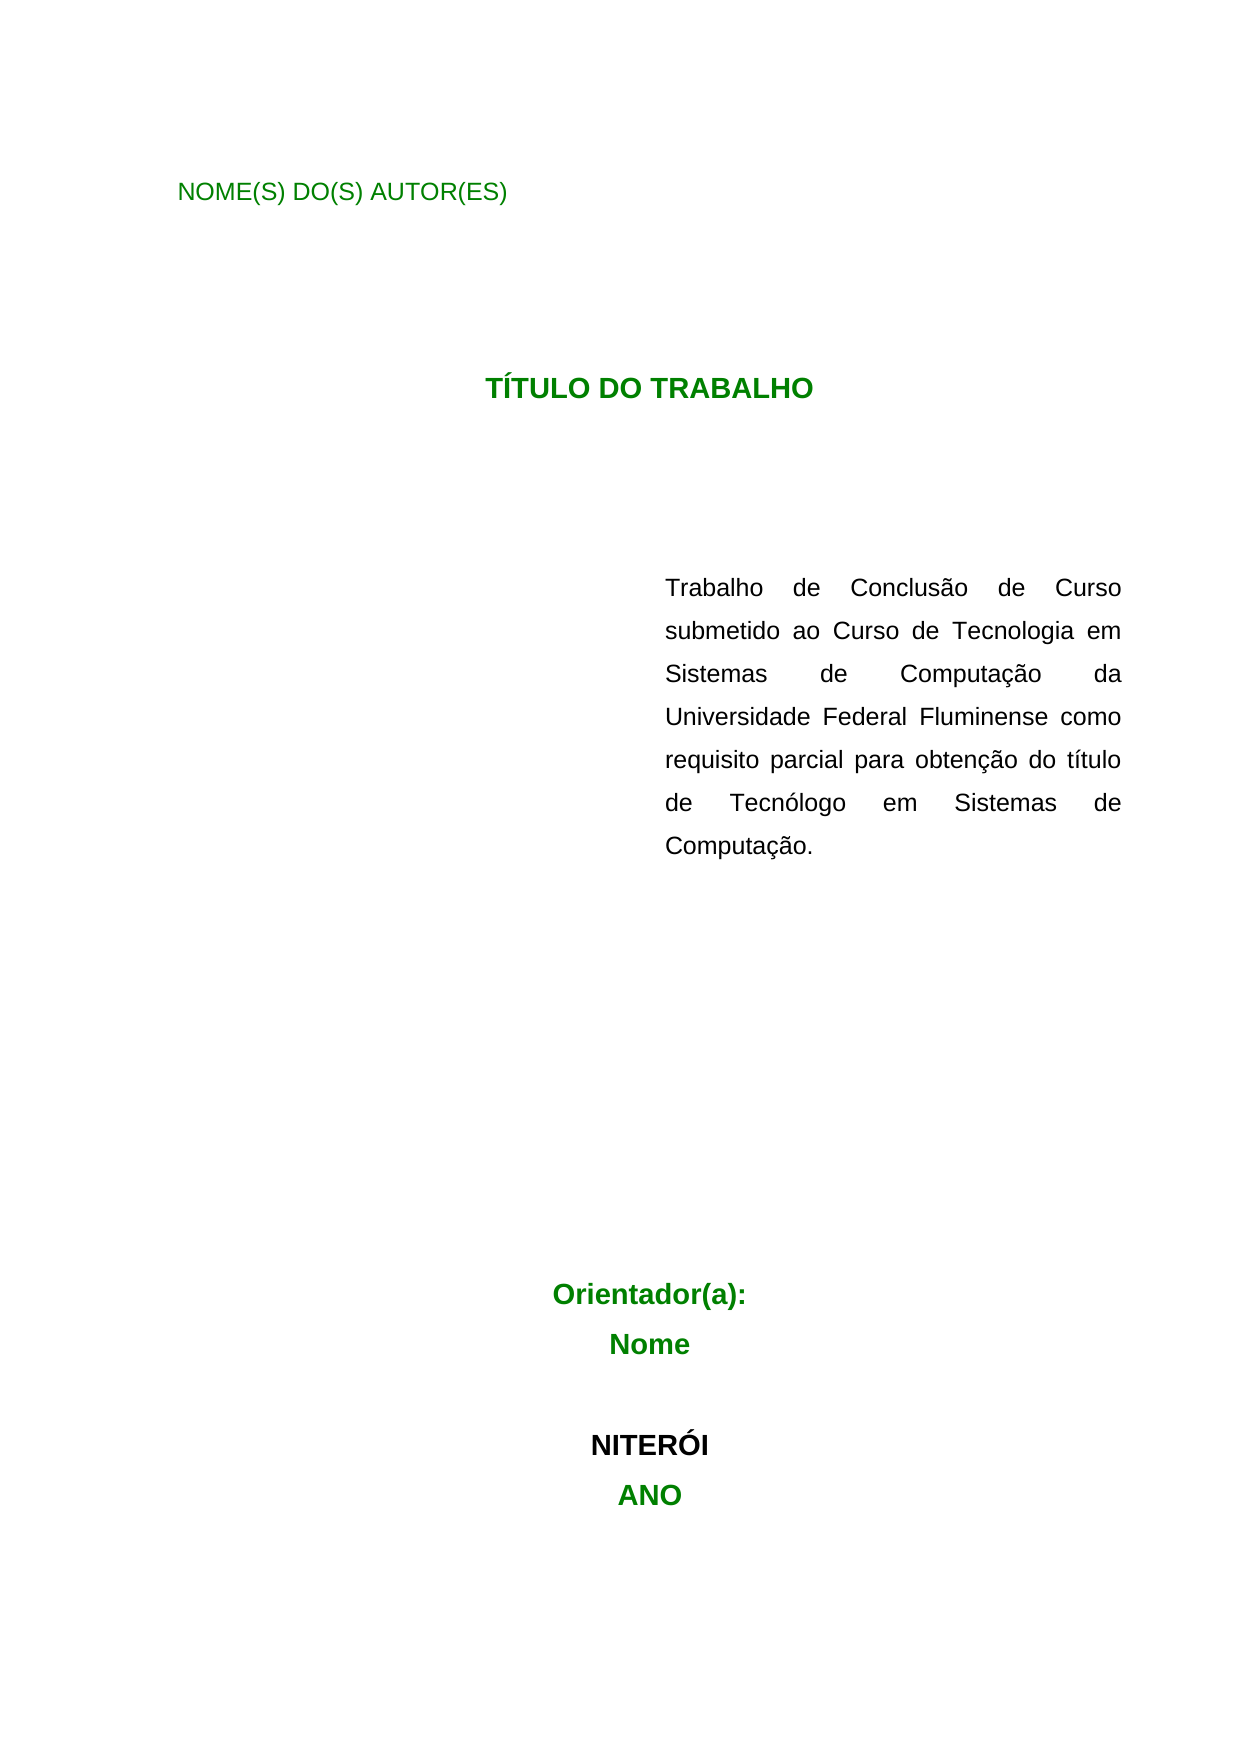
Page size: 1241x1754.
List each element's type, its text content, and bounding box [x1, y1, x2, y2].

text Nome [177, 1327, 1122, 1361]
text Trabalho de Conclusão de Curso submetido ao Curso de Tecnologia em Sistemas de Computação da Universidade Federal Fluminense como requisito parcial para obtenção do título de Tecnólogo em Sistemas de Computação. [665, 572, 1122, 860]
text NITERÓI [177, 1428, 1122, 1461]
text NOME(S) DO(S) AUTOR(ES) [177, 177, 1122, 206]
text TÍTULO DO TRABALHO [177, 371, 1122, 405]
text ANO [177, 1478, 1122, 1512]
text Orientador(a): [177, 1277, 1122, 1310]
